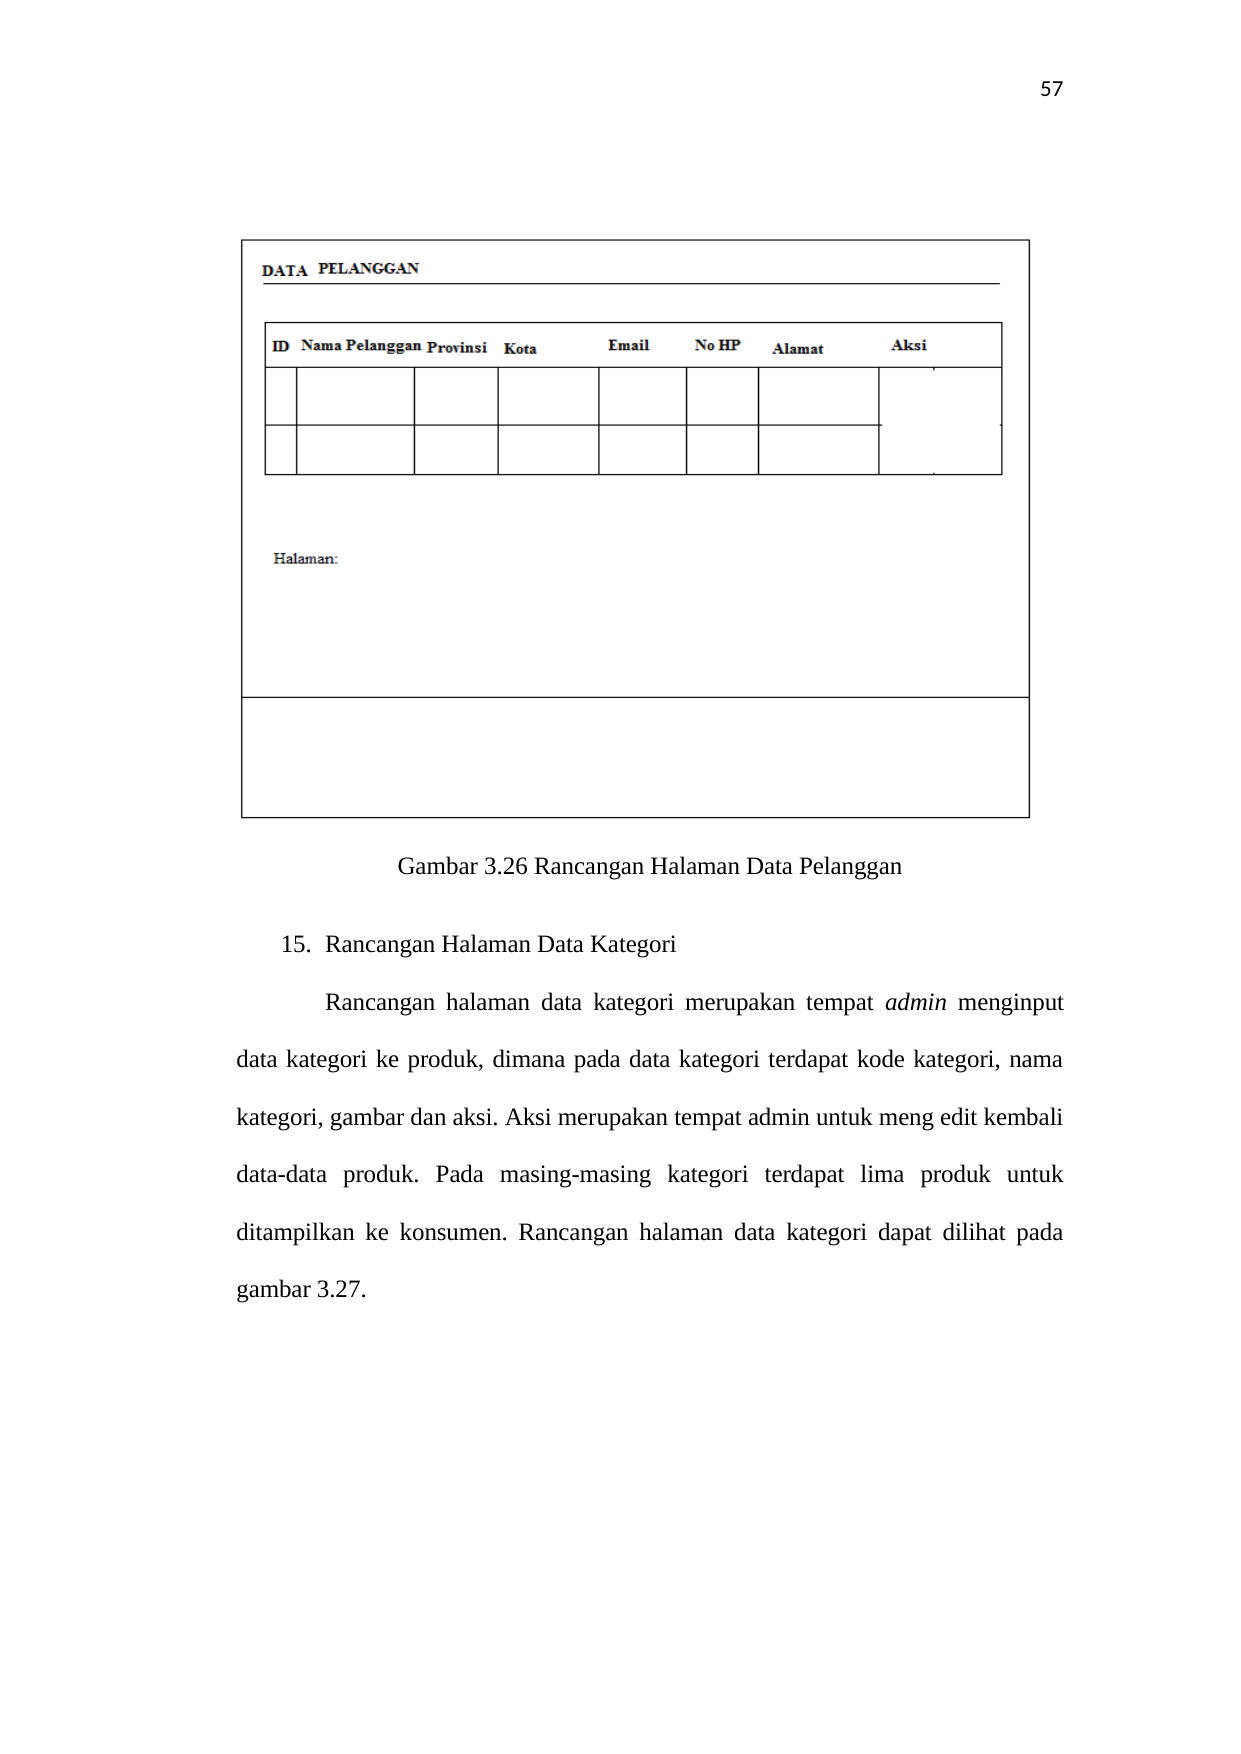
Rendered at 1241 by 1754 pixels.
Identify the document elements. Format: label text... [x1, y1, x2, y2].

text Rancangan halaman data kategori merupakan tempat admin menginput data kategori ke produk, dimana pada data kategori terdapat kode kategori, nama kategori, gambar dan aksi. Aksi merupakan tempat admin untuk meng edit kembali data-data produk. Pada masing-masing kategori terdapat lima produk untuk ditampilkan ke konsumen. Rancangan halaman data kategori dapat dilihat pada gambar 3.27. [236, 987, 1064, 1303]
text Gambar 3.26 Rancangan Halaman Data Pelanggan [236, 851, 1063, 880]
list Rancangan Halaman Data Kategori [281, 929, 1064, 958]
picture [236, 236, 1038, 823]
